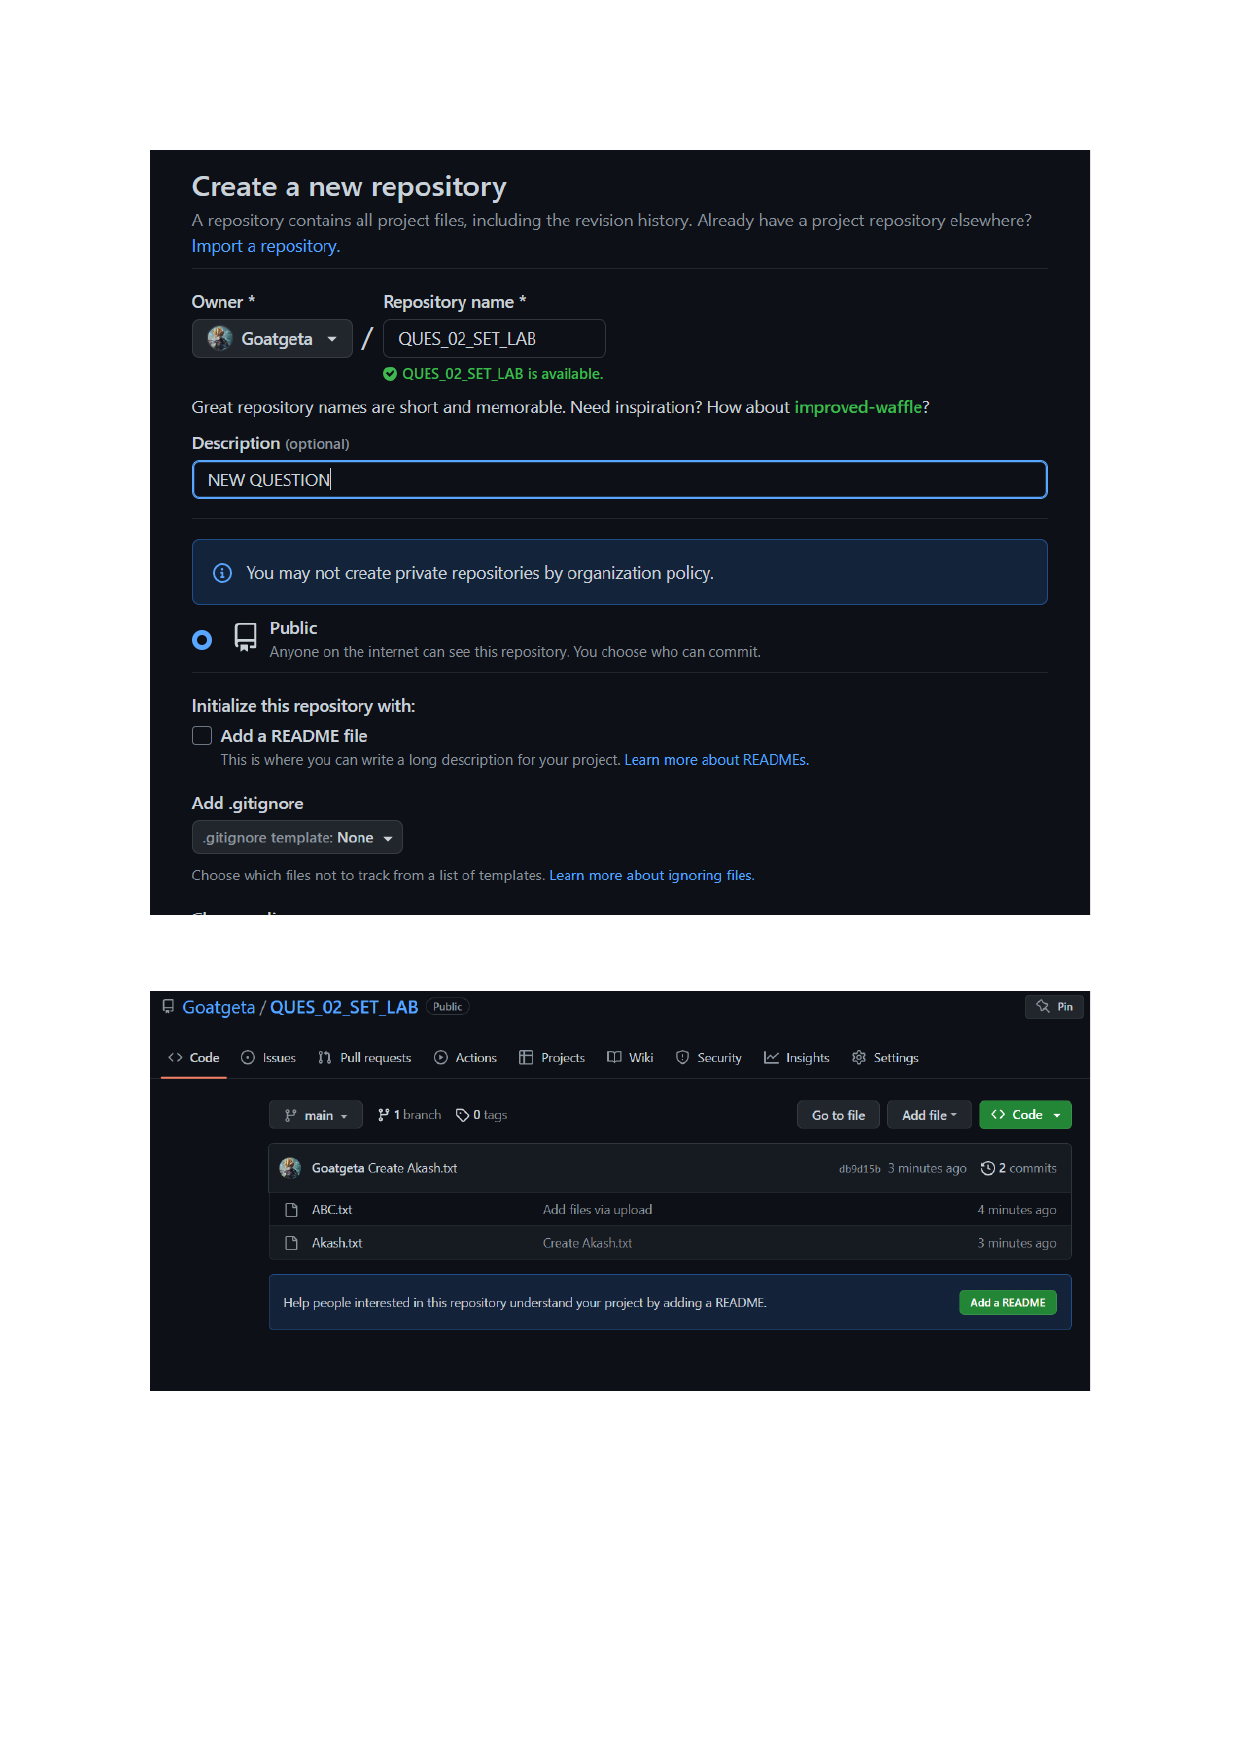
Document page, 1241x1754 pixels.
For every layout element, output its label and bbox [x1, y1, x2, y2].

picture [150, 991, 1091, 1391]
picture [150, 150, 1091, 915]
